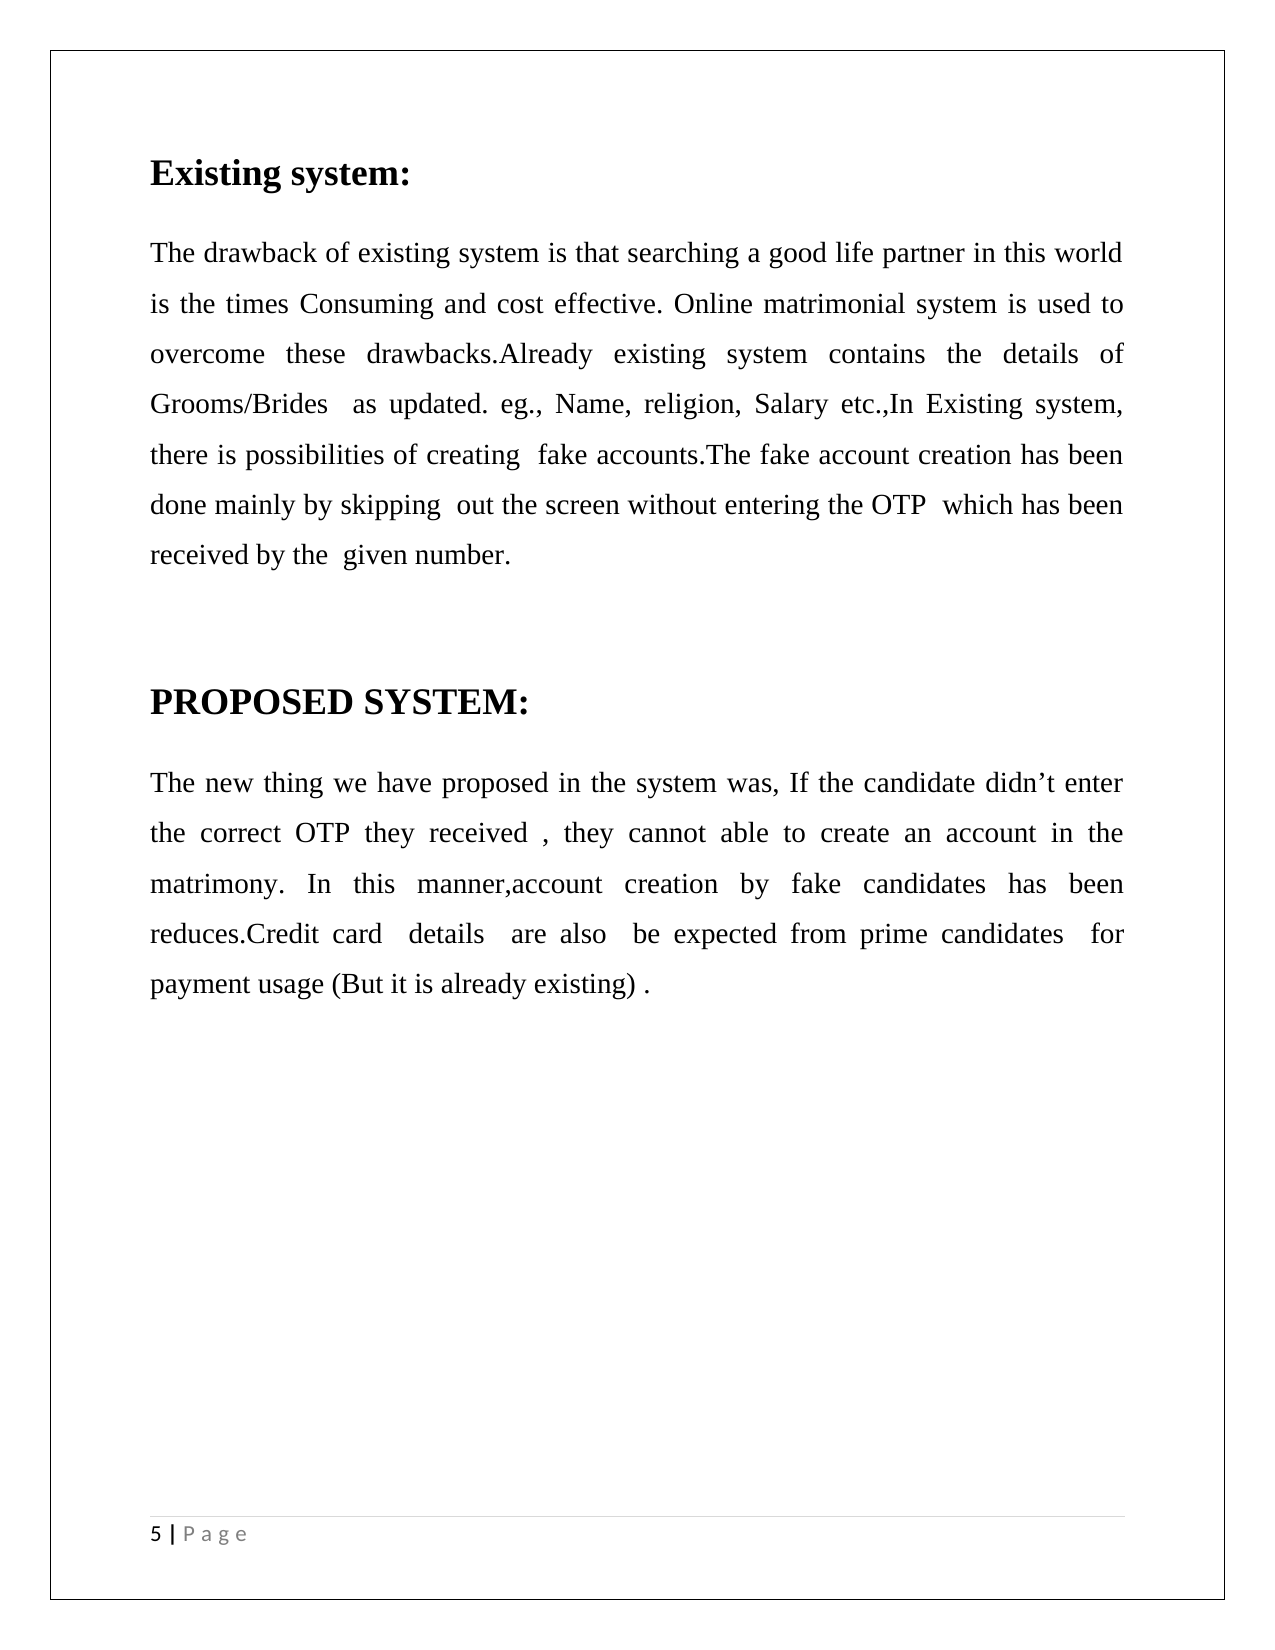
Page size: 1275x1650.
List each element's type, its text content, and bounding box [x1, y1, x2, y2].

text PROPOSED SYSTEM: [150, 680, 1125, 723]
text The new thing we have proposed in the system was, If the candidate didn’t enter the correct OTP they received , they cannot able to create an account in the matrimony. In this manner,account creation by fake candidates has been reduces.Credit card details are also be expected from prime candidates for payment usage (But it is already existing) . [150, 765, 1125, 1000]
text Existing system: [150, 150, 1125, 193]
text The drawback of existing system is that searching a good life partner in this world is the times Consuming and cost effective. Online matrimonial system is used to overcome these drawbacks.Already existing system contains the details of Grooms/Brides as updated. eg., Name, religion, Salary etc.,In Existing system, there is possibilities of creating fake accounts.The fake account creation has been done mainly by skipping out the screen without entering the OTP which has been received by the given number. [150, 236, 1125, 571]
